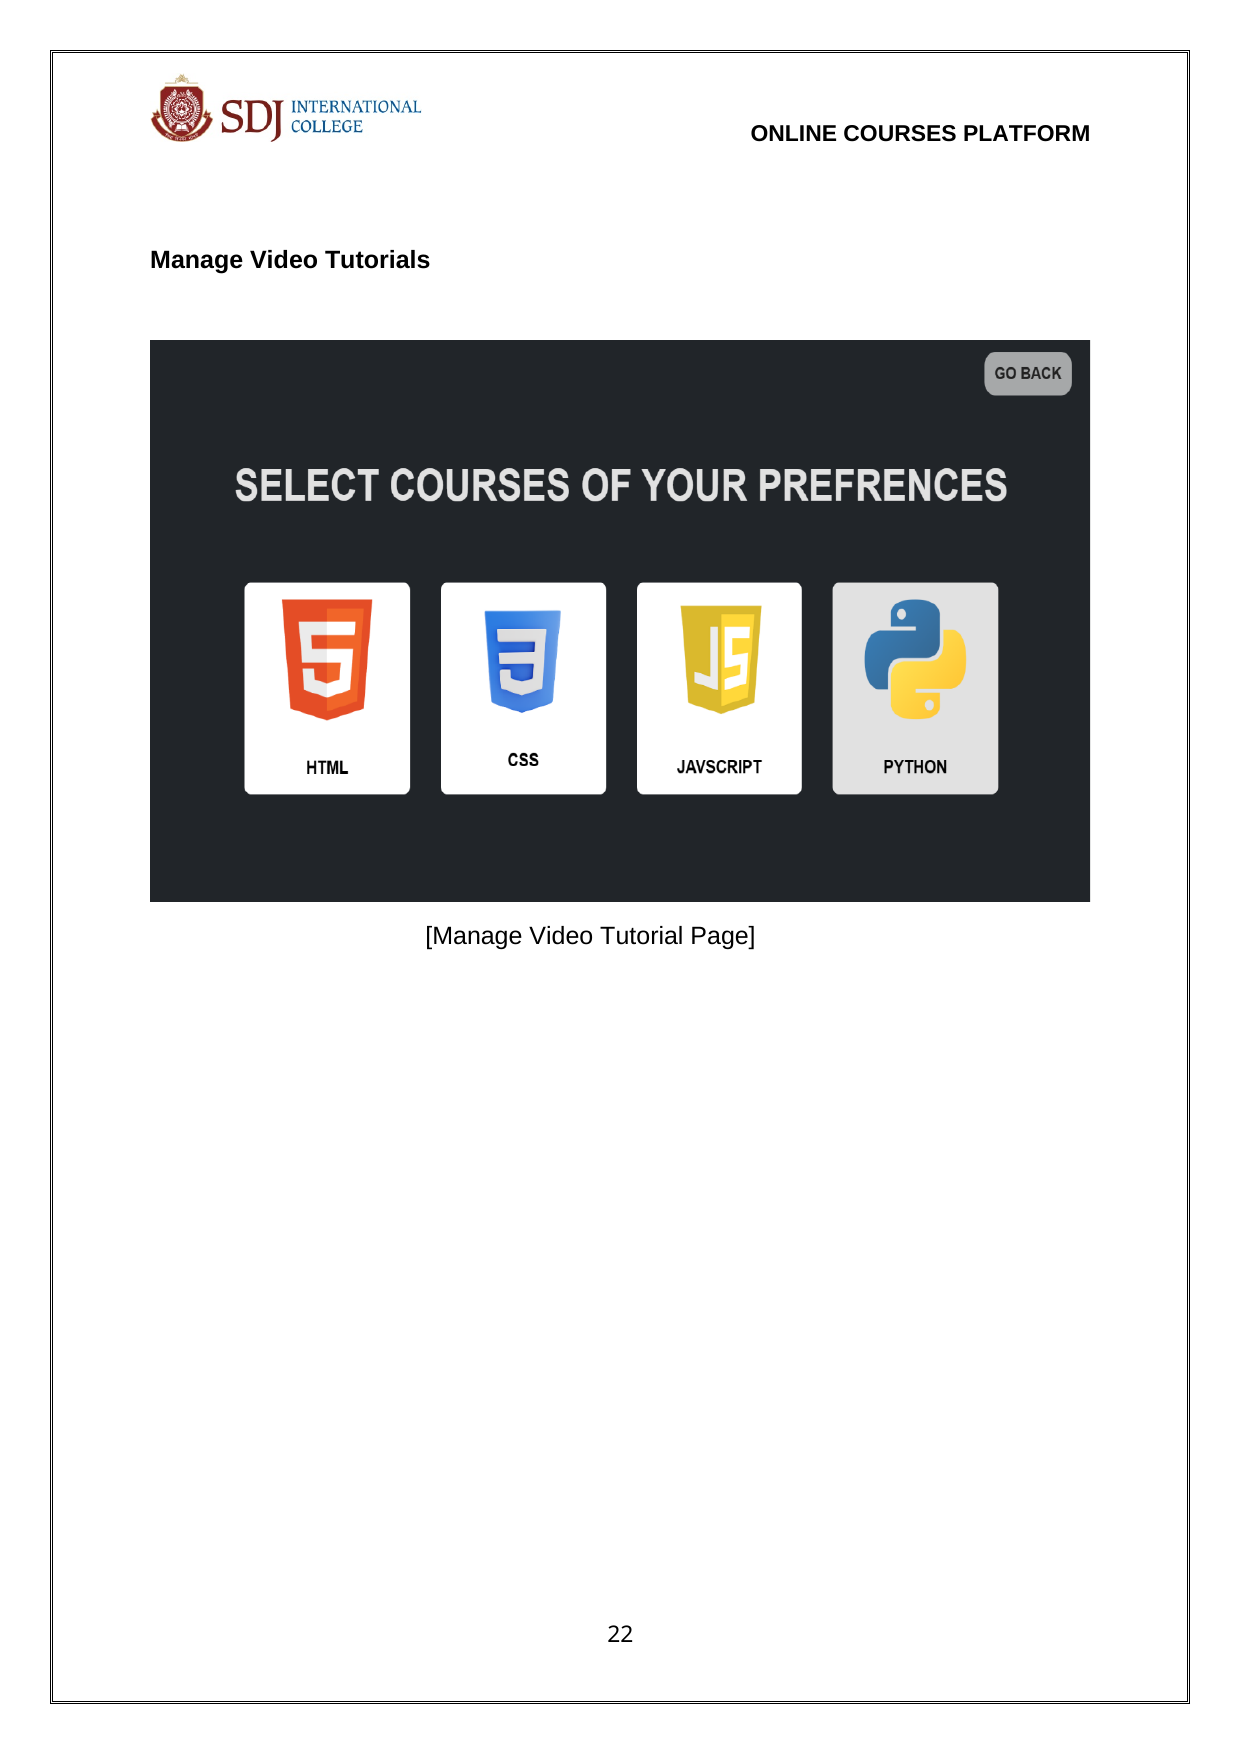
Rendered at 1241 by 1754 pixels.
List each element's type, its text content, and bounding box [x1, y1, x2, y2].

text Manage Video Tutorials [150, 245, 1031, 274]
text [Manage Video Tutorial Page] [150, 921, 1031, 950]
picture [150, 73, 422, 142]
picture [150, 340, 1091, 902]
